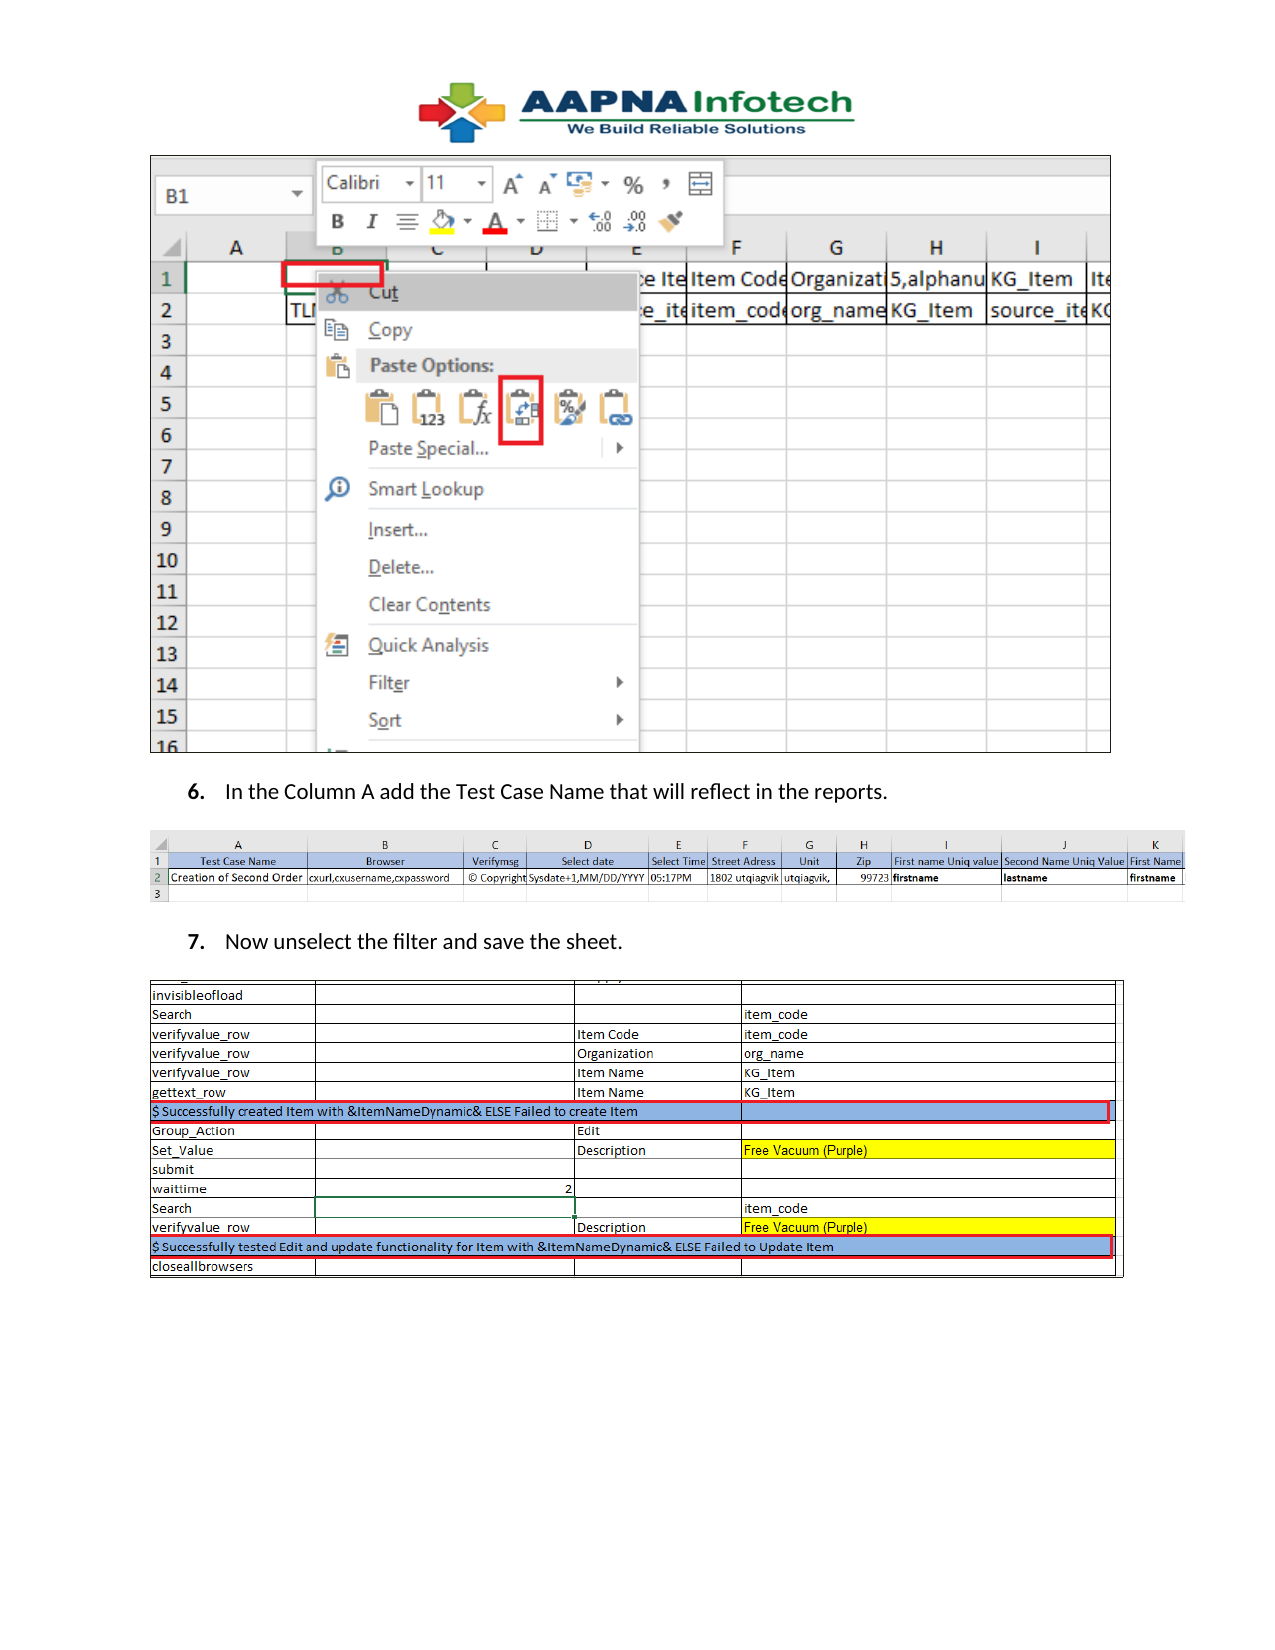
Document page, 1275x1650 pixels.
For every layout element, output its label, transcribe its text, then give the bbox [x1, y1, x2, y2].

picture [150, 830, 1185, 902]
picture [411, 75, 864, 155]
picture [151, 981, 1123, 1277]
list Now unselect the filter and save the sheet. [187, 927, 1125, 955]
list In the Column A add the Test Case Name that will reflect in the reports. [187, 777, 1125, 805]
picture [151, 156, 1110, 752]
